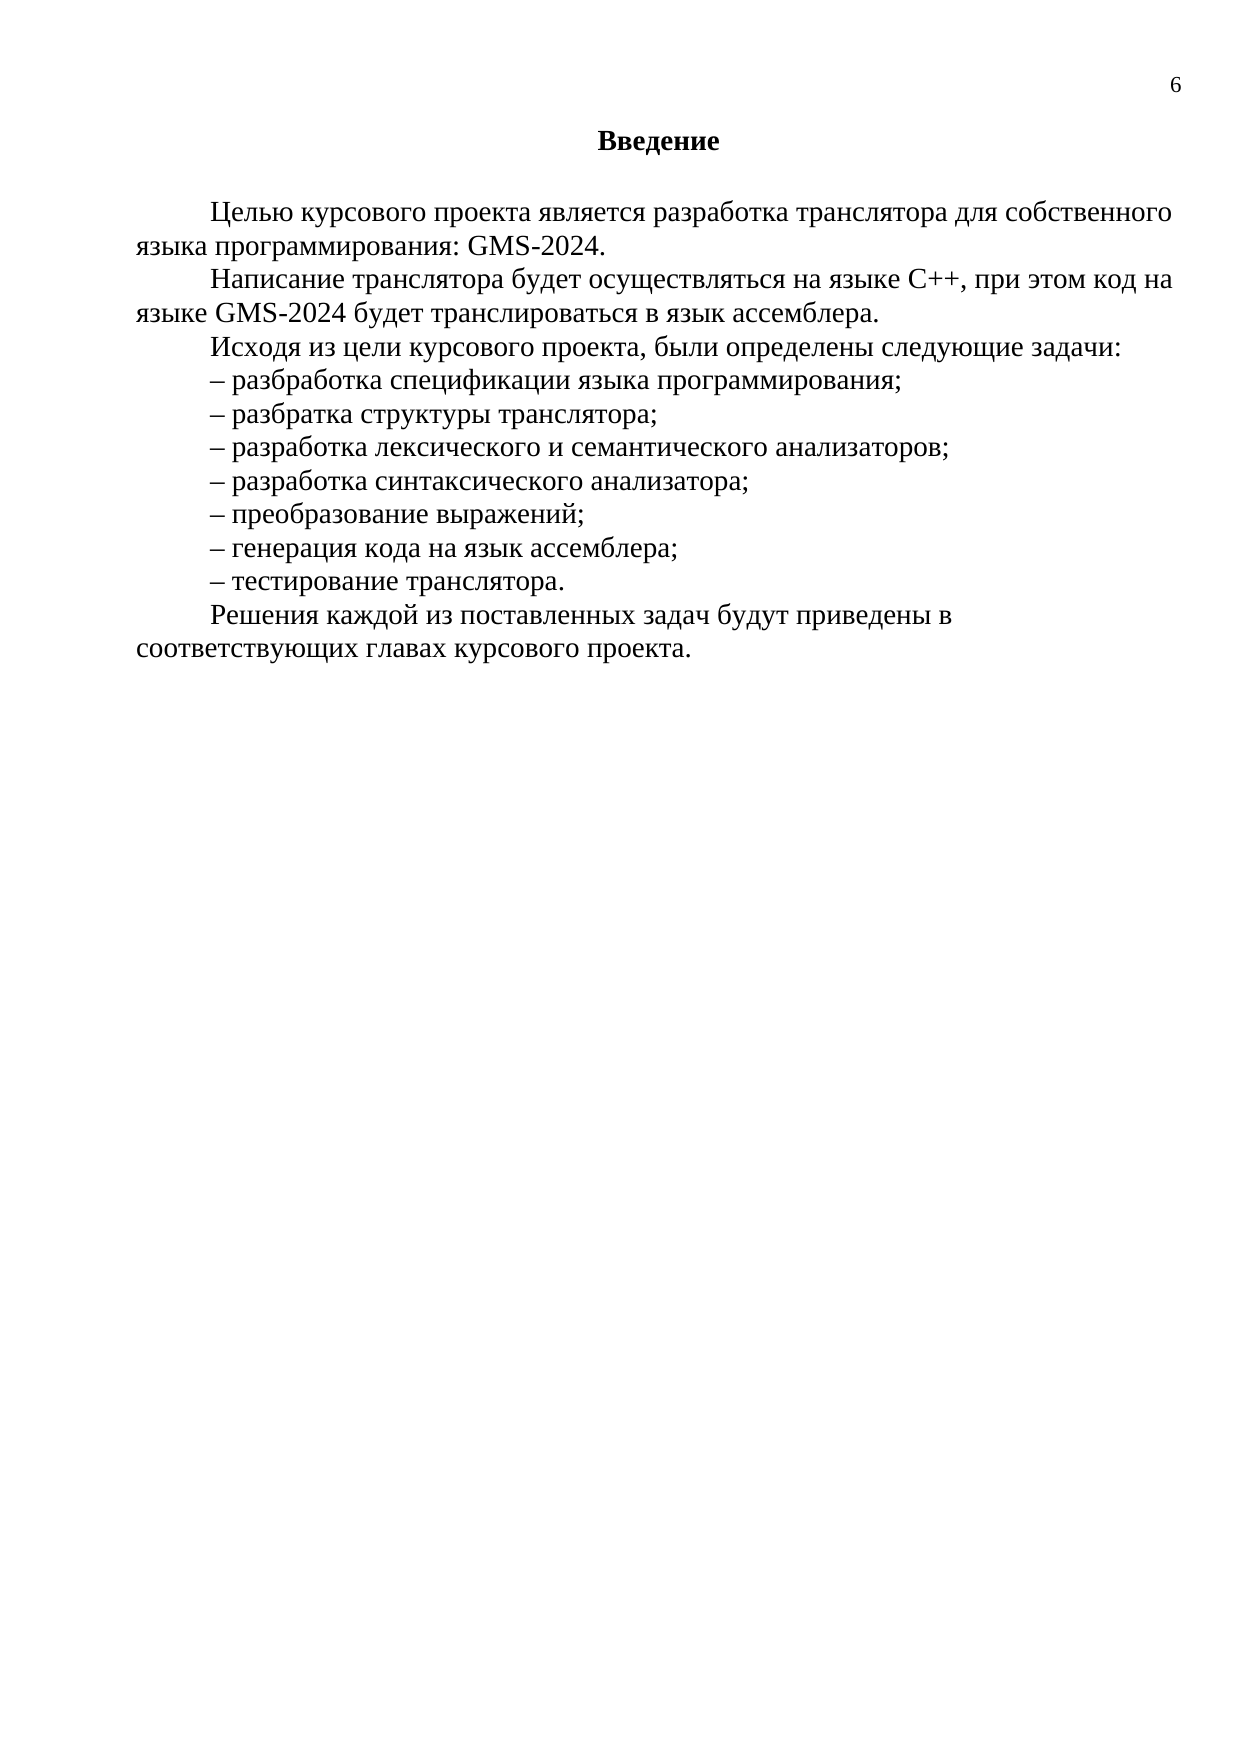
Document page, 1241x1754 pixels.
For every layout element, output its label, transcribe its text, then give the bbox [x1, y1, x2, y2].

text Написание транслятора будет осуществляться на языке C++, при этом код на языке GMS-2024 будет транслироваться в язык ассемблера. [136, 262, 1181, 329]
list – разбработка спецификации языка программирования; [136, 362, 1181, 396]
list – преобразование выражений; [136, 496, 1181, 530]
text Решения каждой из поставленных задач будут приведены в соответствующих главах курсового проекта. [136, 597, 1181, 664]
list – разработка лексического и семантического анализаторов; [136, 429, 1181, 463]
list – тестирование транслятора. [136, 563, 1181, 597]
text Исходя из цели курсового проекта, были определены следующие задачи: [136, 329, 1181, 362]
list – разбратка структуры транслятора; [136, 396, 1181, 429]
list – разработка синтаксического анализатора; [136, 463, 1181, 496]
text Целью курсового проекта является разработка транслятора для собственного языка программирования: GMS-2024. [136, 194, 1181, 262]
list – генерация кода на язык ассемблера; [136, 530, 1181, 563]
text Введение [136, 123, 1181, 157]
